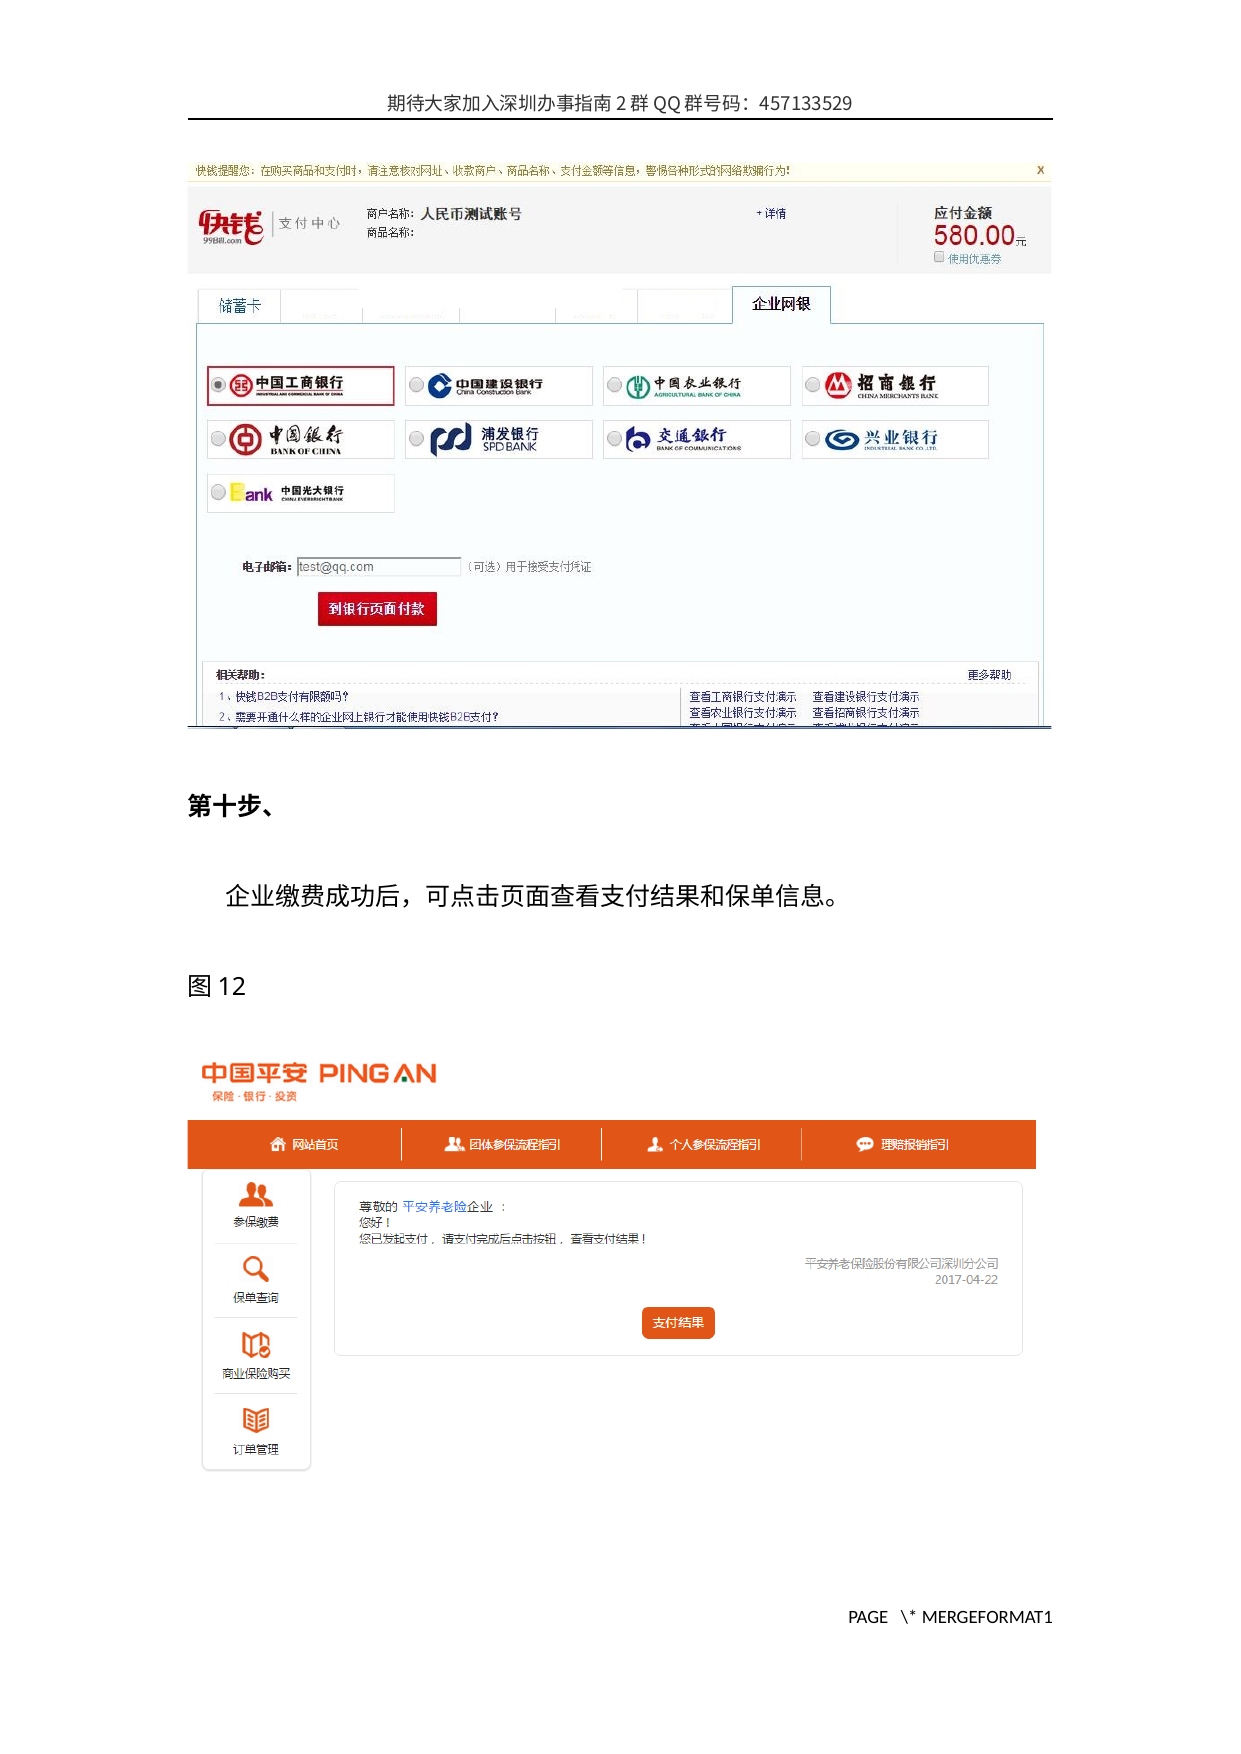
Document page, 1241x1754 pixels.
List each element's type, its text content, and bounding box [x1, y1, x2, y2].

text 第十步、 [187, 772, 1053, 837]
text 企业缴费成功后，可点击页面查看支付结果和保单信息。 [187, 862, 1053, 927]
text 图12 [187, 952, 1053, 1017]
picture [187, 1042, 1036, 1491]
picture [187, 162, 1052, 729]
